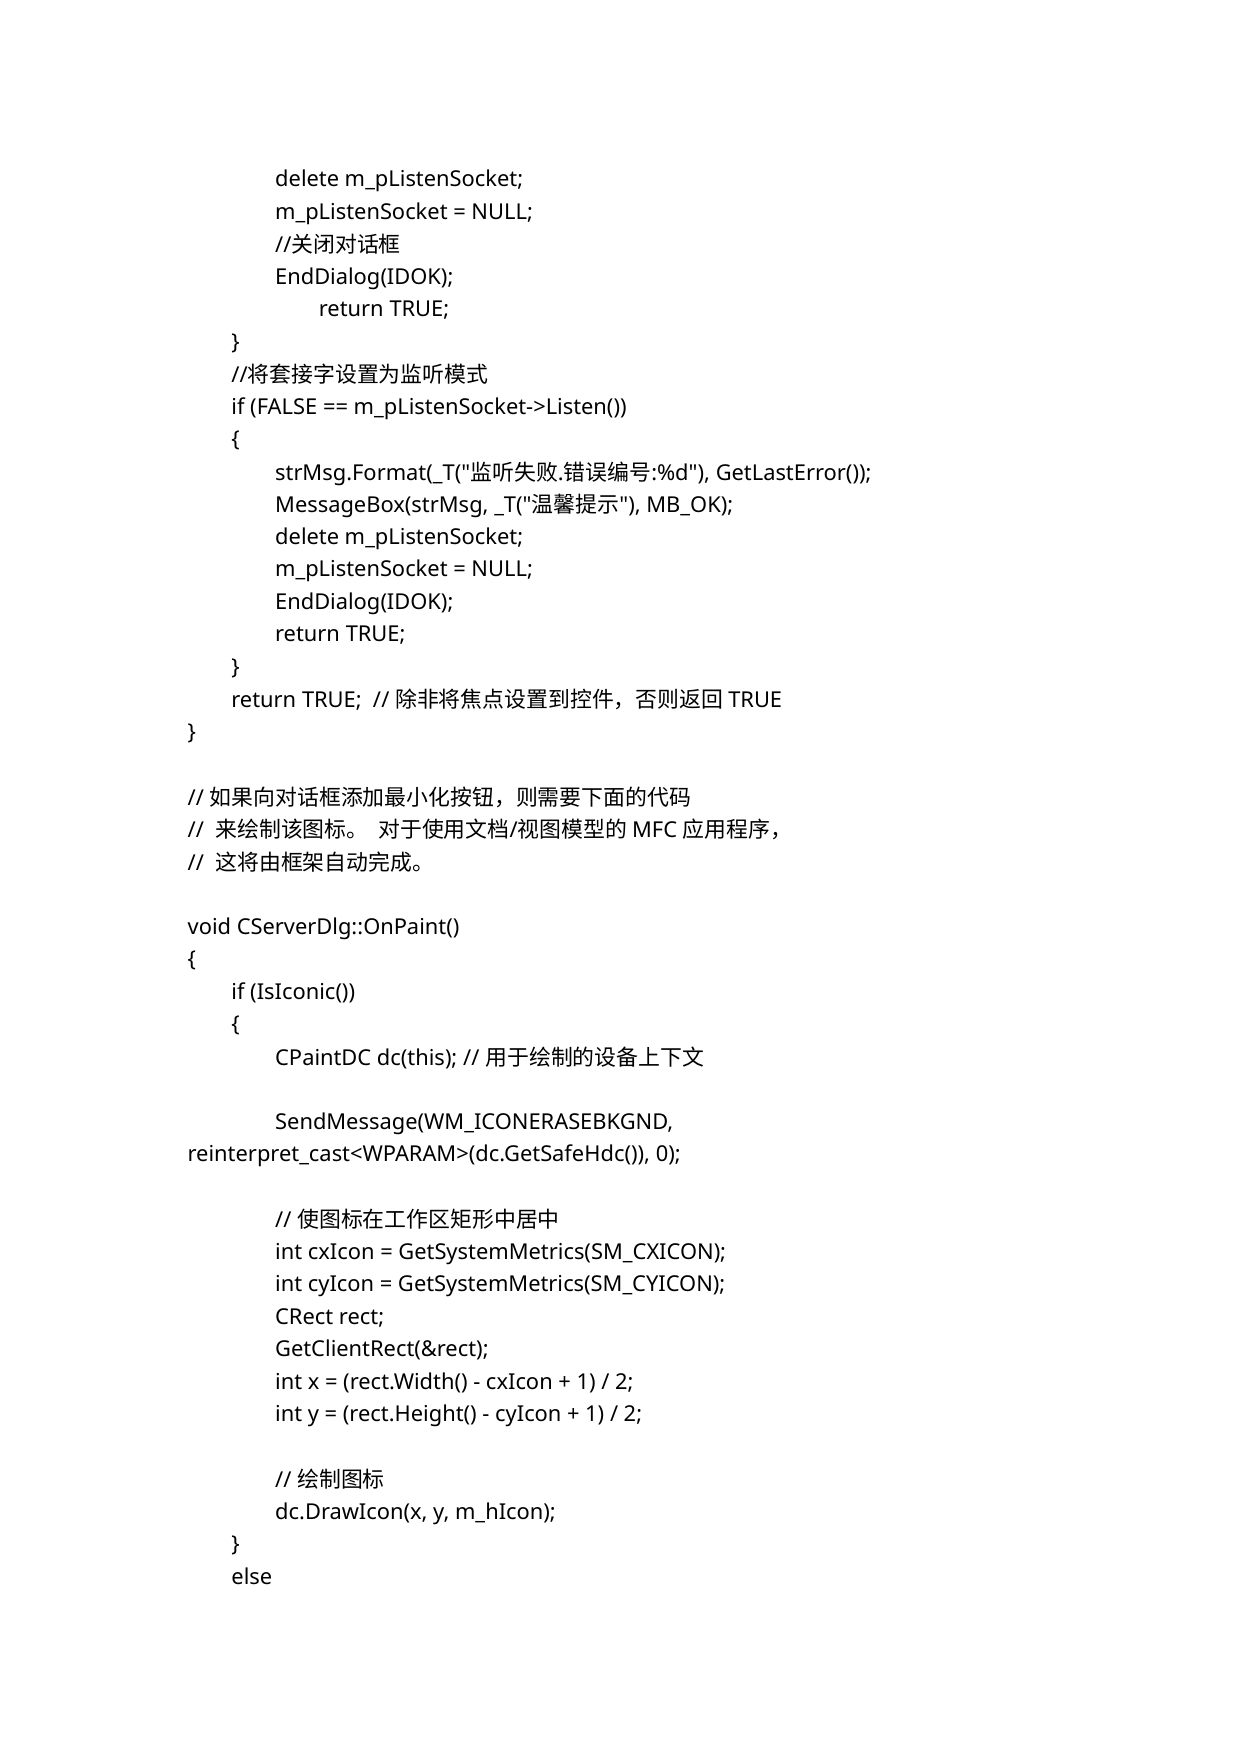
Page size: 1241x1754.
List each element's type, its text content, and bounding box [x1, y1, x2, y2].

text strMsg.Format(_T("监听失败.错误编号:%d"), GetLastError()); [187, 454, 1053, 487]
text return TRUE; [187, 292, 1053, 324]
text if (FALSE == m_pListenSocket->Listen()) [187, 389, 1053, 422]
text int cxIcon = GetSystemMetrics(SM_CXICON); [187, 1234, 1053, 1267]
text } [187, 714, 1053, 747]
text // 这将由框架自动完成。 [187, 844, 1053, 877]
text { [187, 422, 1053, 454]
text if (IsIconic()) [187, 974, 1053, 1007]
text } [187, 324, 1053, 357]
text int x = (rect.Width() - cxIcon + 1) / 2; [187, 1364, 1053, 1397]
text } [187, 649, 1053, 682]
text { [187, 942, 1053, 974]
text // 绘制图标 [187, 1462, 1053, 1494]
text //将套接字设置为监听模式 [187, 357, 1053, 389]
text } [187, 1527, 1053, 1559]
text else [187, 1559, 1053, 1592]
text CRect rect; [187, 1299, 1053, 1332]
text { [187, 1007, 1053, 1039]
text EndDialog(IDOK); [187, 259, 1053, 292]
text void CServerDlg::OnPaint() [187, 909, 1053, 942]
text return TRUE; // 除非将焦点设置到控件，否则返回 TRUE [187, 682, 1053, 714]
text m_pListenSocket = NULL; [187, 194, 1053, 227]
text //关闭对话框 [187, 227, 1053, 259]
text GetClientRect(&rect); [187, 1332, 1053, 1364]
text EndDialog(IDOK); [187, 584, 1053, 617]
text delete m_pListenSocket; [187, 162, 1053, 194]
text // 来绘制该图标。 对于使用文档/视图模型的 MFC 应用程序， [187, 812, 1053, 844]
text MessageBox(strMsg, _T("温馨提示"), MB_OK); [187, 487, 1053, 519]
text // 使图标在工作区矩形中居中 [187, 1202, 1053, 1234]
text return TRUE; [187, 617, 1053, 649]
text int cyIcon = GetSystemMetrics(SM_CYICON); [187, 1267, 1053, 1299]
text int y = (rect.Height() - cyIcon + 1) / 2; [187, 1397, 1053, 1429]
text delete m_pListenSocket; [187, 519, 1053, 552]
text m_pListenSocket = NULL; [187, 552, 1053, 584]
text CPaintDC dc(this); // 用于绘制的设备上下文 [187, 1039, 1053, 1072]
text dc.DrawIcon(x, y, m_hIcon); [187, 1494, 1053, 1527]
text // 如果向对话框添加最小化按钮，则需要下面的代码 [187, 779, 1053, 812]
text SendMessage(WM_ICONERASEBKGND, reinterpret_cast<WPARAM>(dc.GetSafeHdc()), 0); [187, 1104, 1053, 1169]
